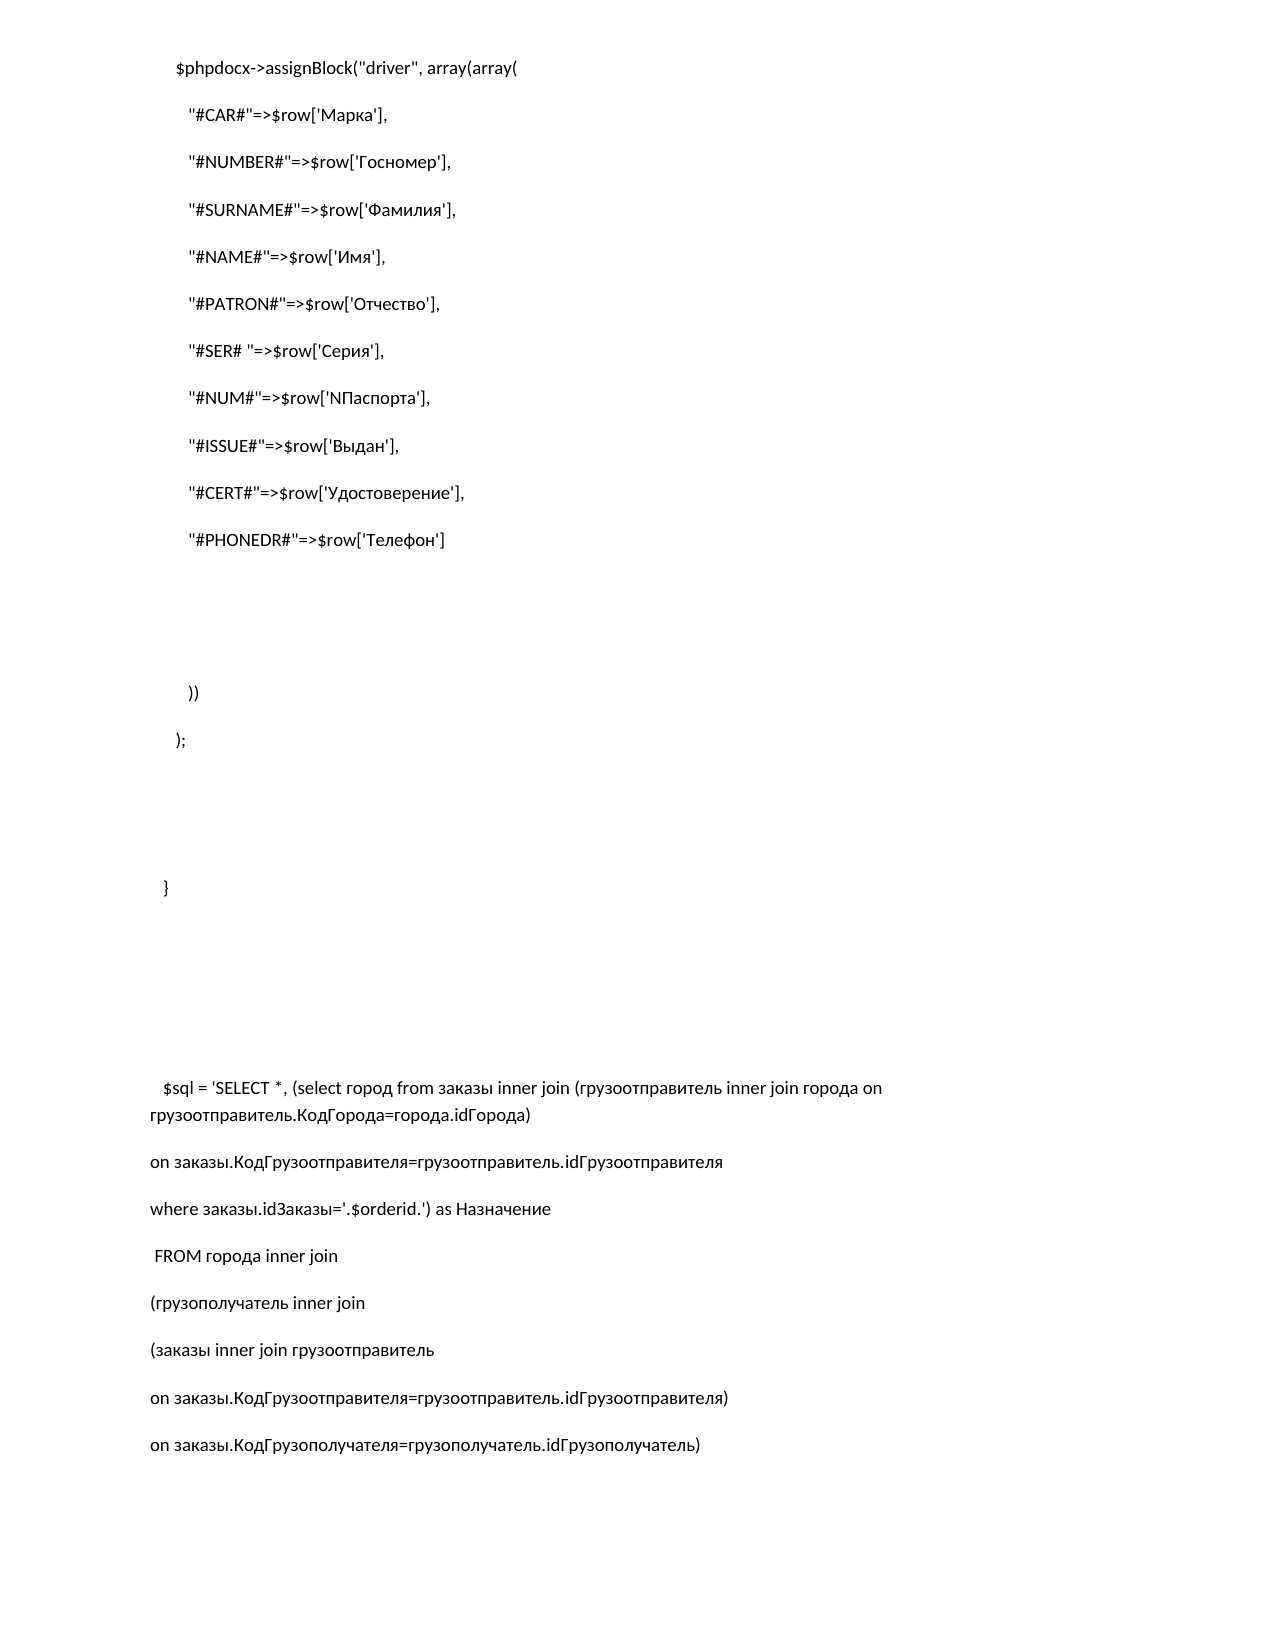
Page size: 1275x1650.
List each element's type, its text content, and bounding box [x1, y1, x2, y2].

text (грузополучатель inner join [150, 1291, 1125, 1314]
text $phpdocx->assignBlock("driver", array(array( [150, 56, 1125, 79]
text )) [150, 681, 1125, 704]
text "#CAR#"=>$row['Марка'], [150, 103, 1125, 126]
text where заказы.idЗаказы='.$orderid.') as Назначение [150, 1197, 1125, 1220]
text FROM города inner join [150, 1244, 1125, 1267]
text "#NUMBER#"=>$row['Госномер'], [150, 151, 1125, 173]
text "#PATRON#"=>$row['Отчество'], [150, 292, 1125, 315]
text on заказы.КодГрузоотправителя=грузоотправитель.idГрузоотправителя [150, 1150, 1125, 1173]
text "#NUM#"=>$row['NПаспорта'], [150, 387, 1125, 409]
text "#SURNAME#"=>$row['Фамилия'], [150, 198, 1125, 221]
text } [150, 876, 1125, 899]
text (заказы inner join грузоотправитель [150, 1339, 1125, 1362]
text on заказы.КодГрузополучателя=грузополучатель.idГрузополучатель) [150, 1433, 1125, 1456]
text "#CERT#"=>$row['Удостоверение'], [150, 481, 1125, 504]
text ); [150, 728, 1125, 751]
text "#PHONEDR#"=>$row['Телефон'] [150, 528, 1125, 551]
text on заказы.КодГрузоотправителя=грузоотправитель.idГрузоотправителя) [150, 1386, 1125, 1409]
text "#SER# "=>$row['Серия'], [150, 339, 1125, 362]
text "#ISSUE#"=>$row['Выдан'], [150, 434, 1125, 457]
text "#NAME#"=>$row['Имя'], [150, 245, 1125, 268]
text $sql = 'SELECT *, (select город from заказы inner join (грузоотправитель inner join города on грузоотправитель.КодГорода=города.idГорода) [150, 1076, 1125, 1126]
